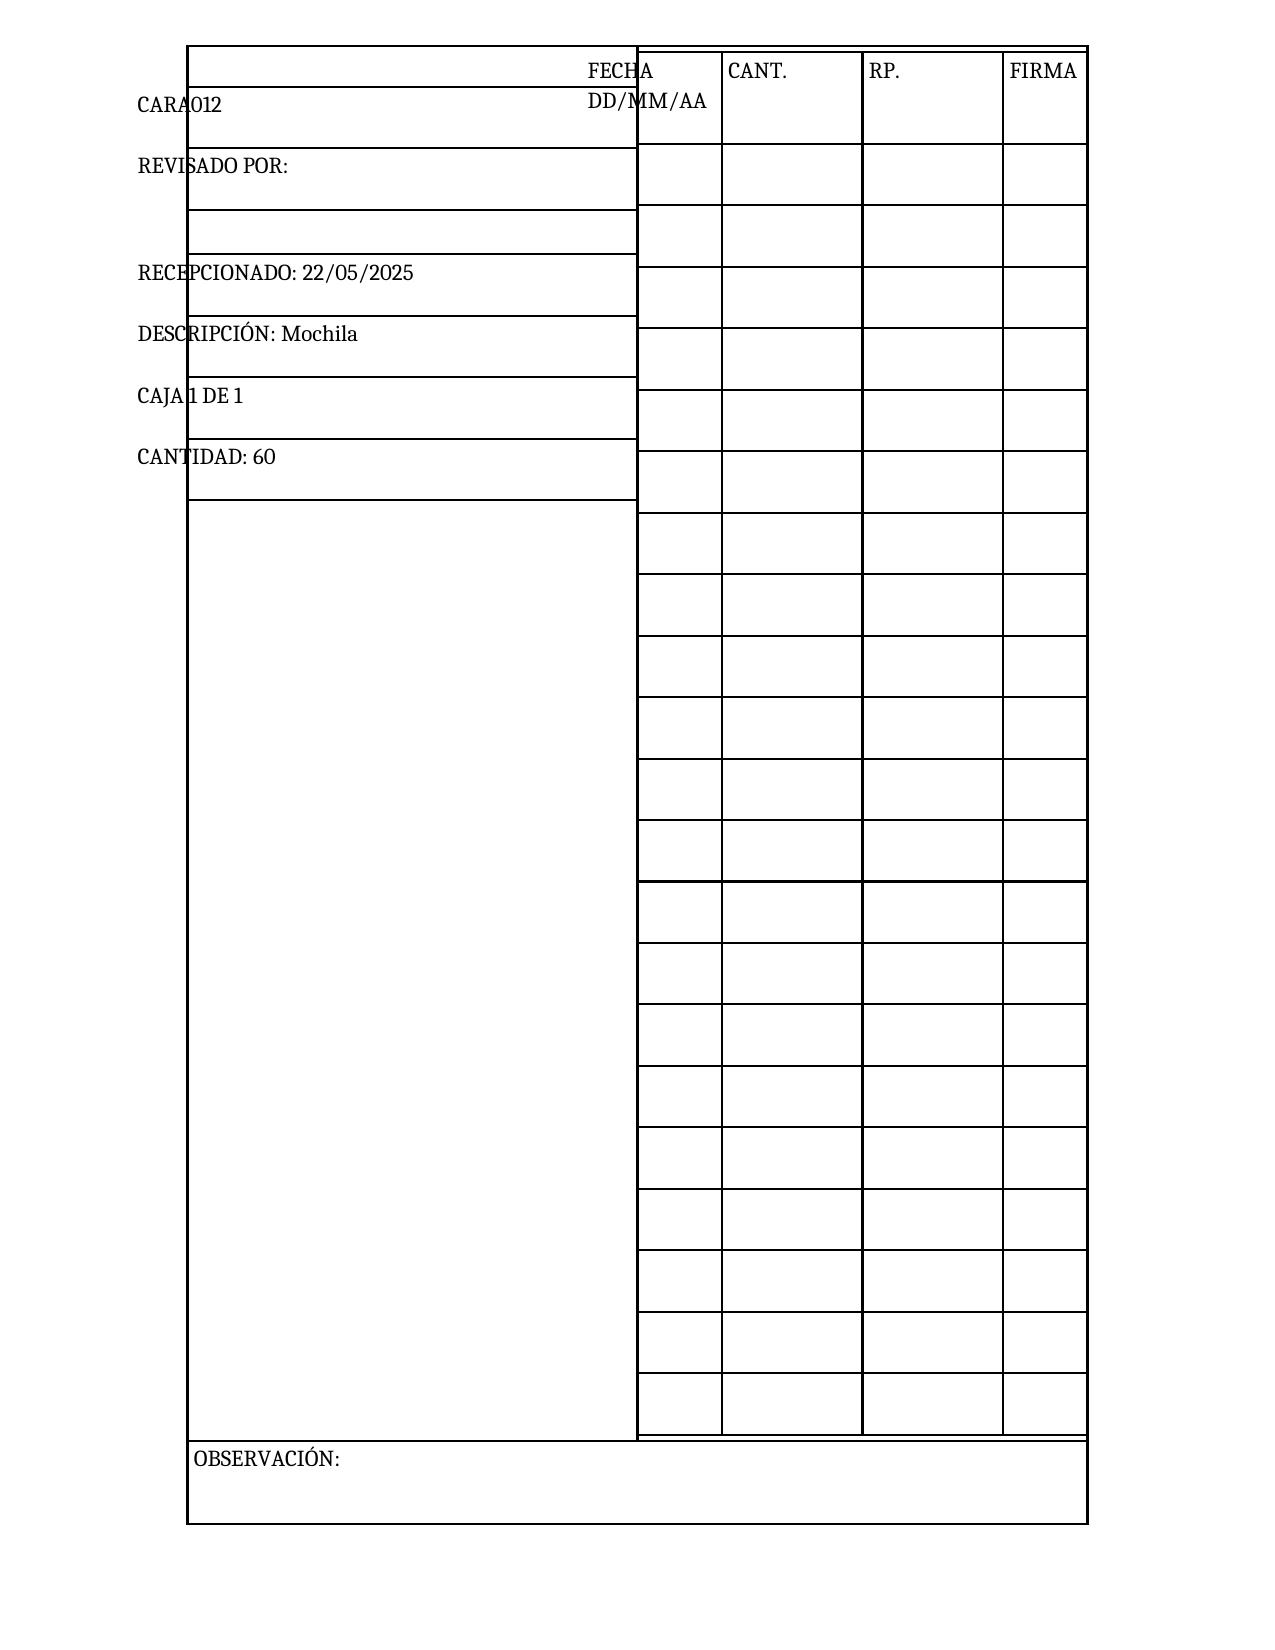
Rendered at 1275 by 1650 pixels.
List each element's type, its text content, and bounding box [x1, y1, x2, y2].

table_header [1004, 1313, 1086, 1372]
table_header [723, 206, 861, 266]
table_header [1004, 329, 1086, 389]
table_header [864, 1128, 1002, 1188]
table_header [639, 760, 721, 819]
table_header [864, 698, 1002, 758]
table_header [639, 391, 721, 450]
table_header [639, 268, 721, 327]
table_header [864, 1067, 1002, 1126]
table_header [864, 53, 1002, 143]
table_header [189, 378, 636, 438]
table_header [1004, 698, 1086, 758]
table_header [864, 1313, 1002, 1372]
table_header [639, 575, 721, 635]
table_header [639, 1067, 721, 1126]
table_header [189, 440, 636, 499]
table_header [723, 637, 861, 696]
table_header [864, 1251, 1002, 1311]
table_header [639, 1313, 721, 1372]
table_header [864, 145, 1002, 204]
table_header [639, 206, 721, 266]
table_header [864, 391, 1002, 450]
table_header [189, 317, 636, 376]
table_header [864, 514, 1002, 573]
table_header [1004, 268, 1086, 327]
table_header [864, 206, 1002, 266]
table_header [864, 575, 1002, 635]
table_header [639, 145, 721, 204]
table_header [1004, 637, 1086, 696]
table_header [864, 883, 1002, 942]
table_header [864, 1190, 1002, 1249]
table_header [864, 329, 1002, 389]
table_header [723, 53, 861, 143]
table_header [723, 268, 861, 327]
table_header [639, 329, 721, 389]
table_header [189, 255, 636, 315]
table_header [639, 1374, 721, 1434]
table_header [723, 452, 861, 512]
table_header [864, 821, 1002, 880]
table_header [1004, 1128, 1086, 1188]
table_header [1004, 1190, 1086, 1249]
table_header [864, 452, 1002, 512]
table_header [864, 944, 1002, 1003]
table_header [864, 1005, 1002, 1065]
table_header [723, 944, 861, 1003]
table_header [1004, 145, 1086, 204]
table_header [723, 575, 861, 635]
table_header [639, 1436, 1086, 1440]
table_header [1004, 1251, 1086, 1311]
table_header [1004, 206, 1086, 266]
table_header [723, 1374, 861, 1434]
table_header [723, 1251, 861, 1311]
table_header [723, 1005, 861, 1065]
table_header [639, 514, 721, 573]
table_header [639, 883, 721, 942]
table_header [864, 637, 1002, 696]
table_header [1004, 944, 1086, 1003]
table_header [1004, 1067, 1086, 1126]
table_header [639, 944, 721, 1003]
table_header [639, 53, 721, 143]
table_header [864, 760, 1002, 819]
table_header [639, 452, 721, 512]
table_header [723, 145, 861, 204]
table_header [723, 760, 861, 819]
table_header [1004, 821, 1086, 880]
table_header [723, 514, 861, 573]
table_header [639, 47, 1086, 51]
table_header [1004, 452, 1086, 512]
table_header [639, 698, 721, 758]
table_header [639, 637, 721, 696]
table_header [189, 501, 636, 1440]
table_header [1004, 883, 1086, 942]
table_header [723, 391, 861, 450]
table_header [639, 1190, 721, 1249]
table_header [864, 1374, 1002, 1434]
table_header [639, 1251, 721, 1311]
table_header [723, 698, 861, 758]
table_header [639, 1128, 721, 1188]
table_header [723, 1067, 861, 1126]
table_header [723, 1313, 861, 1372]
table_cell OBSERVACIÓN: [189, 1442, 1086, 1523]
table_header [189, 211, 636, 253]
table_header [723, 821, 861, 880]
table_header [639, 1005, 721, 1065]
table_header [723, 1190, 861, 1249]
table_header [723, 883, 861, 942]
table_header [1004, 1374, 1086, 1434]
table_header [189, 47, 636, 86]
table_header [723, 329, 861, 389]
table_header [723, 1128, 861, 1188]
table_header [1004, 391, 1086, 450]
table_header [639, 821, 721, 880]
table_header [1004, 1005, 1086, 1065]
table_header [1004, 575, 1086, 635]
table_header [189, 88, 636, 147]
table_header [189, 149, 636, 209]
table_header [1004, 53, 1086, 143]
table_header [864, 268, 1002, 327]
table_header [1004, 760, 1086, 819]
table_header [1004, 514, 1086, 573]
